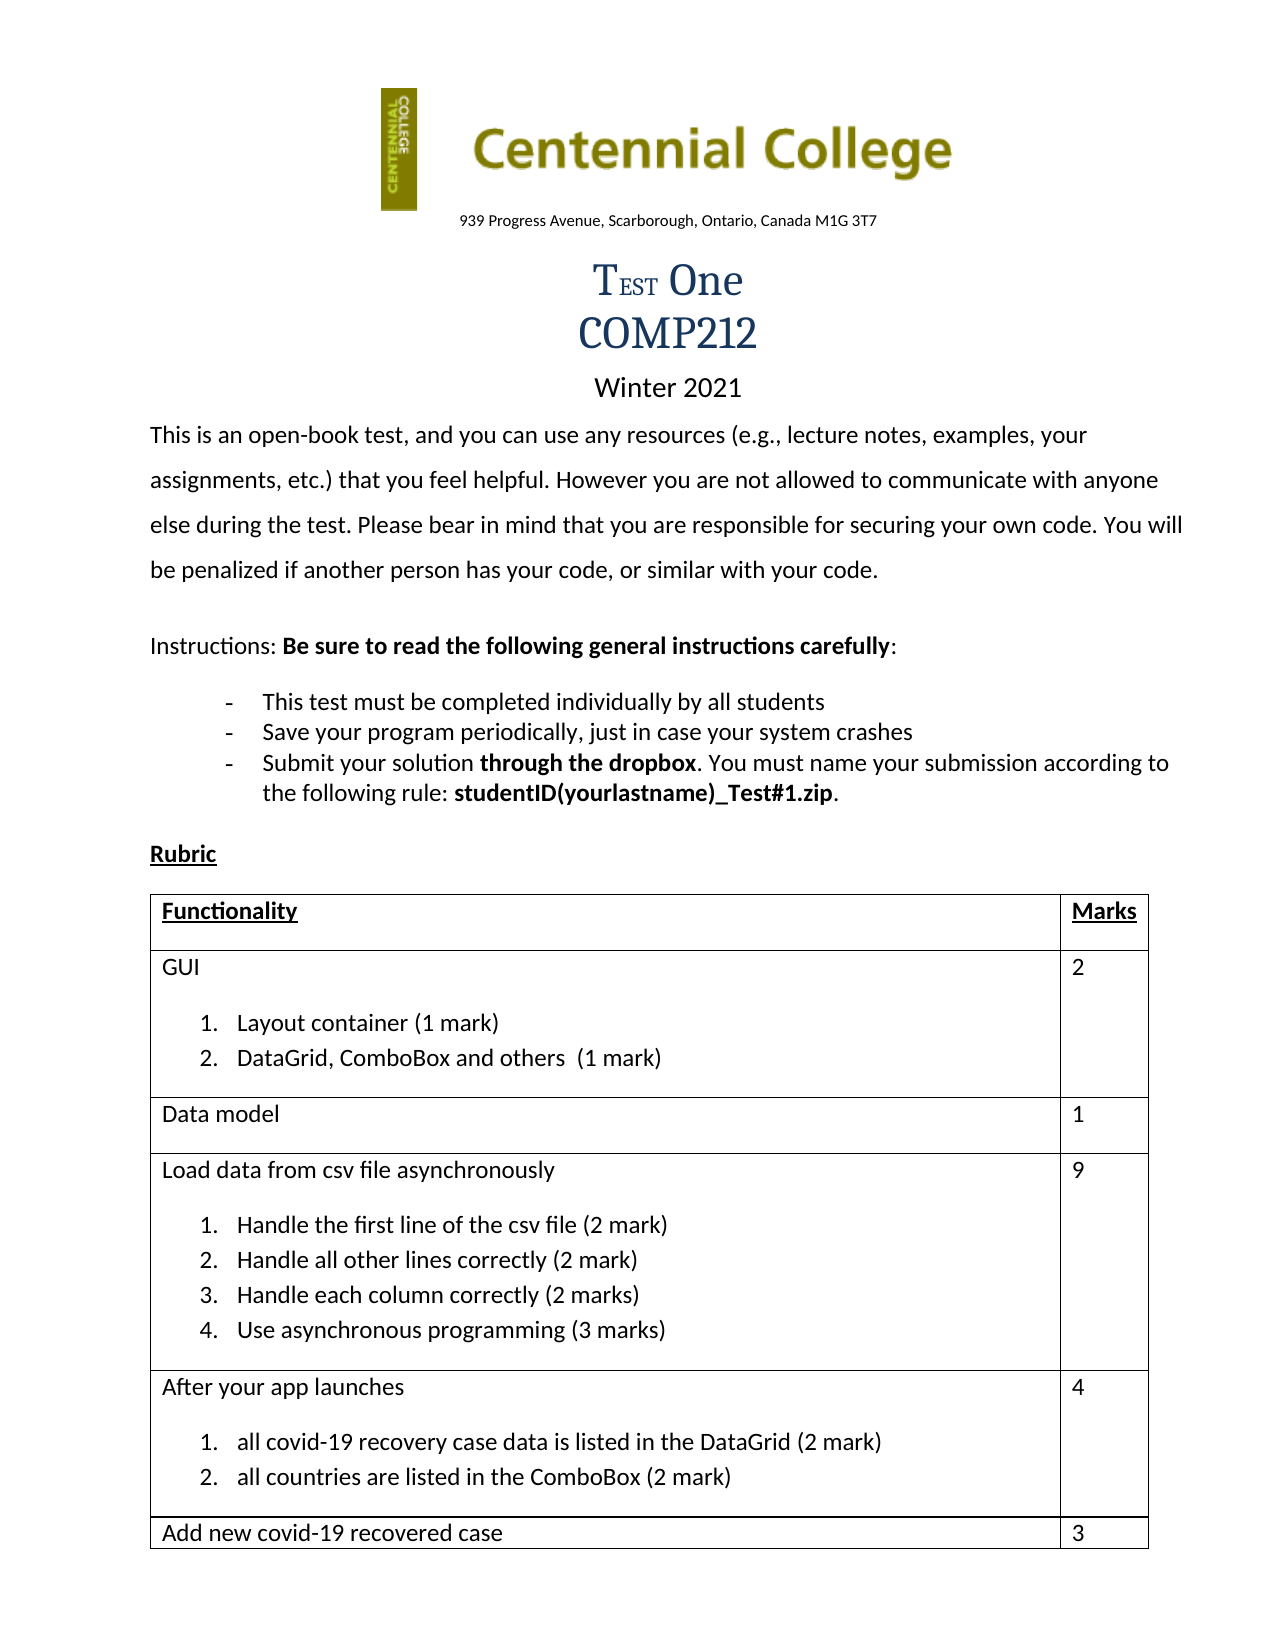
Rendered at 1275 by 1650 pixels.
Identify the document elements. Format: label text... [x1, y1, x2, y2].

table_cell After your app launches all covid-19 recovery case data is listed in the DataGrid (2 mark) all countries are listed in the ComboBox (2 mark) [151, 1371, 1060, 1516]
table_cell GUI Layout container (1 mark) DataGrid, ComboBox and others (1 mark) [151, 951, 1060, 1097]
text 939 Progress Avenue, Scarborough, Ontario, Canada M1G 3T7 [150, 210, 1186, 231]
text This is an open-book test, and you can use any resources (e.g., lecture notes, examples, your assignments, etc.) that you feel helpful. However you are not allowed to communicate with anyone else during the test. Please bear in mind that you are responsible for securing your own code. You will be penalized if another person has your code, or similar with your code. [150, 405, 1186, 585]
table_cell 2 [1061, 951, 1148, 1097]
text Instructions: Be sure to read the following general instructions carefully: [150, 630, 1186, 660]
table_cell Data model [151, 1098, 1060, 1153]
table_cell Load data from csv file asynchronously Handle the first line of the csv file (2 mark) Handle all other lines correctly (2 mark) Handle each column correctly (2 marks) Use asynchronous programming (3 marks) [151, 1154, 1060, 1369]
picture [381, 88, 956, 211]
table_cell 3 [1061, 1518, 1148, 1548]
table_cell 9 [1061, 1154, 1148, 1369]
list Submit your solution through the dropbox. You must name your submission according to the following rule: studentID(yourlastname)_Test#1.zip. [225, 747, 1186, 808]
table_header Functionality [151, 895, 1060, 950]
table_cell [151, 1518, 1060, 1548]
table_header Marks [1061, 895, 1148, 950]
list This test must be completed individually by all students [225, 686, 1186, 716]
table_cell 1 [1061, 1098, 1148, 1153]
text TEST One COMP212 Winter 2021 [150, 254, 1186, 405]
text Rubric [150, 838, 1186, 869]
table_cell 4 [1061, 1371, 1148, 1516]
list Save your program periodically, just in case your system crashes [225, 716, 1186, 747]
